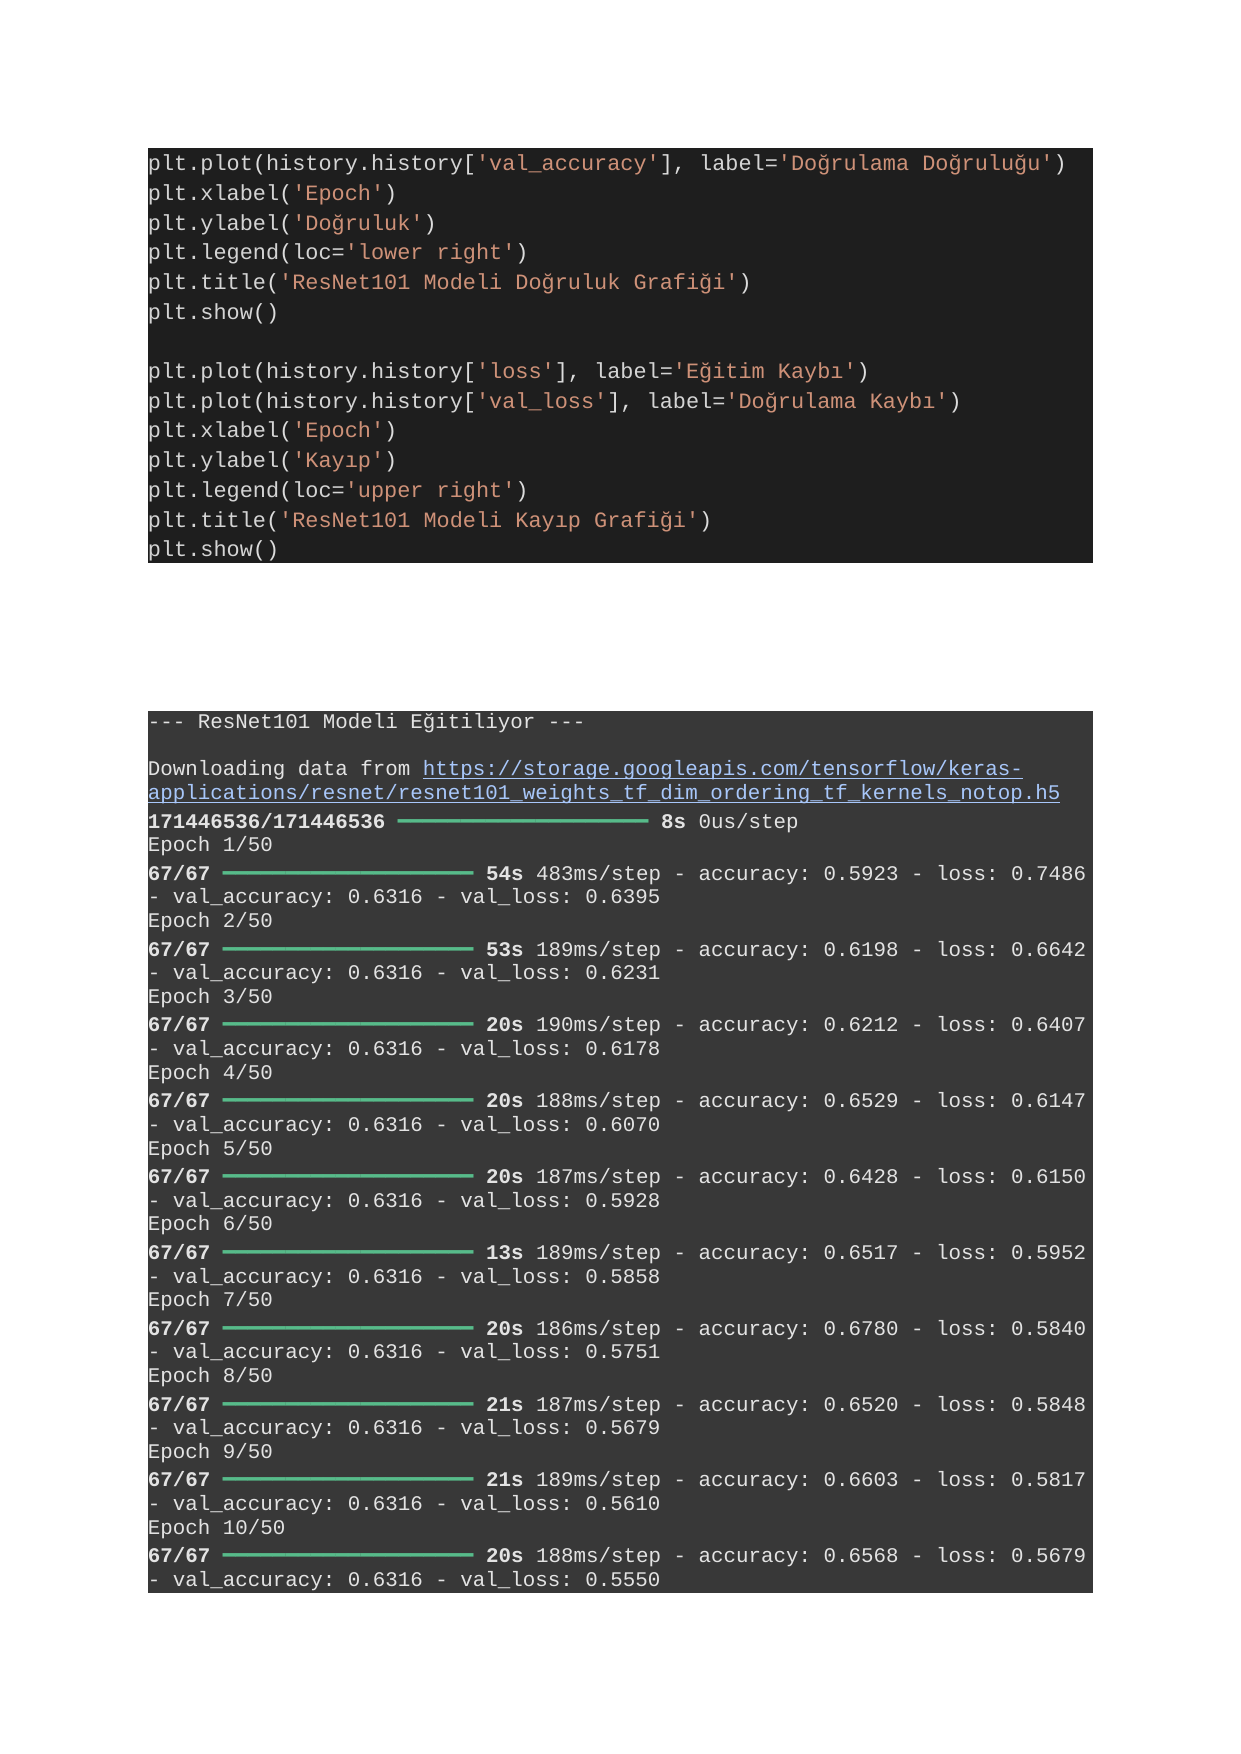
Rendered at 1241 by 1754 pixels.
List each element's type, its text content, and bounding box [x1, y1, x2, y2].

text Epoch 8/50 [148, 1365, 1093, 1389]
text plt.ylabel('Kayıp') [148, 444, 1093, 474]
text 67/67 ━━━━━━━━━━━━━━━━━━━━ 21s 187ms/step - accuracy: 0.6520 - loss: 0.5848 - val_accuracy: 0.6316 - val_loss: 0.5679 [148, 1389, 1093, 1441]
text Epoch 7/50 [148, 1289, 1093, 1313]
text 67/67 ━━━━━━━━━━━━━━━━━━━━ 13s 189ms/step - accuracy: 0.6517 - loss: 0.5952 - val_accuracy: 0.6316 - val_loss: 0.5858 [148, 1237, 1093, 1289]
text 67/67 ━━━━━━━━━━━━━━━━━━━━ 20s 190ms/step - accuracy: 0.6212 - loss: 0.6407 - val_accuracy: 0.6316 - val_loss: 0.6178 [148, 1009, 1093, 1062]
text plt.legend(loc='upper right') [148, 474, 1093, 504]
text 67/67 ━━━━━━━━━━━━━━━━━━━━ 54s 483ms/step - accuracy: 0.5923 - loss: 0.7486 - val_accuracy: 0.6316 - val_loss: 0.6395 [148, 858, 1093, 910]
text Epoch 10/50 [148, 1517, 1093, 1540]
text Epoch 9/50 [148, 1441, 1093, 1464]
text plt.show() [148, 533, 1093, 563]
text Downloading data from https://storage.googleapis.com/tensorflow/keras-applications/resnet/resnet101_weights_tf_dim_ordering_tf_kernels_notop.h5 [148, 758, 1093, 806]
text plt.xlabel('Epoch') [148, 177, 1093, 207]
text --- ResNet101 Modeli Eğitiliyor --- [148, 711, 1093, 735]
text Epoch 1/50 [148, 834, 1093, 858]
text Epoch 4/50 [148, 1062, 1093, 1085]
text Epoch 5/50 [148, 1138, 1093, 1161]
text 171446536/171446536 ━━━━━━━━━━━━━━━━━━━━ 8s 0us/step [148, 806, 1093, 834]
text plt.plot(history.history['val_loss'], label='Doğrulama Kaybı') [148, 385, 1093, 415]
text plt.title('ResNet101 Modeli Doğruluk Grafiği') [148, 266, 1093, 296]
text plt.ylabel('Doğruluk') [148, 207, 1093, 237]
text 67/67 ━━━━━━━━━━━━━━━━━━━━ 21s 189ms/step - accuracy: 0.6603 - loss: 0.5817 - val_accuracy: 0.6316 - val_loss: 0.5610 [148, 1464, 1093, 1517]
text plt.legend(loc='lower right') [148, 237, 1093, 266]
text 67/67 ━━━━━━━━━━━━━━━━━━━━ 20s 186ms/step - accuracy: 0.6780 - loss: 0.5840 - val_accuracy: 0.6316 - val_loss: 0.5751 [148, 1313, 1093, 1365]
text plt.xlabel('Epoch') [148, 415, 1093, 444]
text 67/67 ━━━━━━━━━━━━━━━━━━━━ 53s 189ms/step - accuracy: 0.6198 - loss: 0.6642 - val_accuracy: 0.6316 - val_loss: 0.6231 [148, 934, 1093, 986]
text 67/67 ━━━━━━━━━━━━━━━━━━━━ 20s 187ms/step - accuracy: 0.6428 - loss: 0.6150 - val_accuracy: 0.6316 - val_loss: 0.5928 [148, 1161, 1093, 1213]
text 67/67 ━━━━━━━━━━━━━━━━━━━━ 20s 188ms/step - accuracy: 0.6529 - loss: 0.6147 - val_accuracy: 0.6316 - val_loss: 0.6070 [148, 1085, 1093, 1138]
text Epoch 2/50 [148, 910, 1093, 934]
text Epoch 6/50 [148, 1213, 1093, 1237]
text plt.title('ResNet101 Modeli Kayıp Grafiği') [148, 504, 1093, 533]
text Epoch 3/50 [148, 986, 1093, 1009]
text 67/67 ━━━━━━━━━━━━━━━━━━━━ 20s 188ms/step - accuracy: 0.6568 - loss: 0.5679 - val_accuracy: 0.6316 - val_loss: 0.5550 [148, 1540, 1093, 1593]
text plt.plot(history.history['val_accuracy'], label='Doğrulama Doğruluğu') [148, 148, 1093, 177]
text plt.show() [148, 296, 1093, 326]
text plt.plot(history.history['loss'], label='Eğitim Kaybı') [148, 355, 1093, 385]
